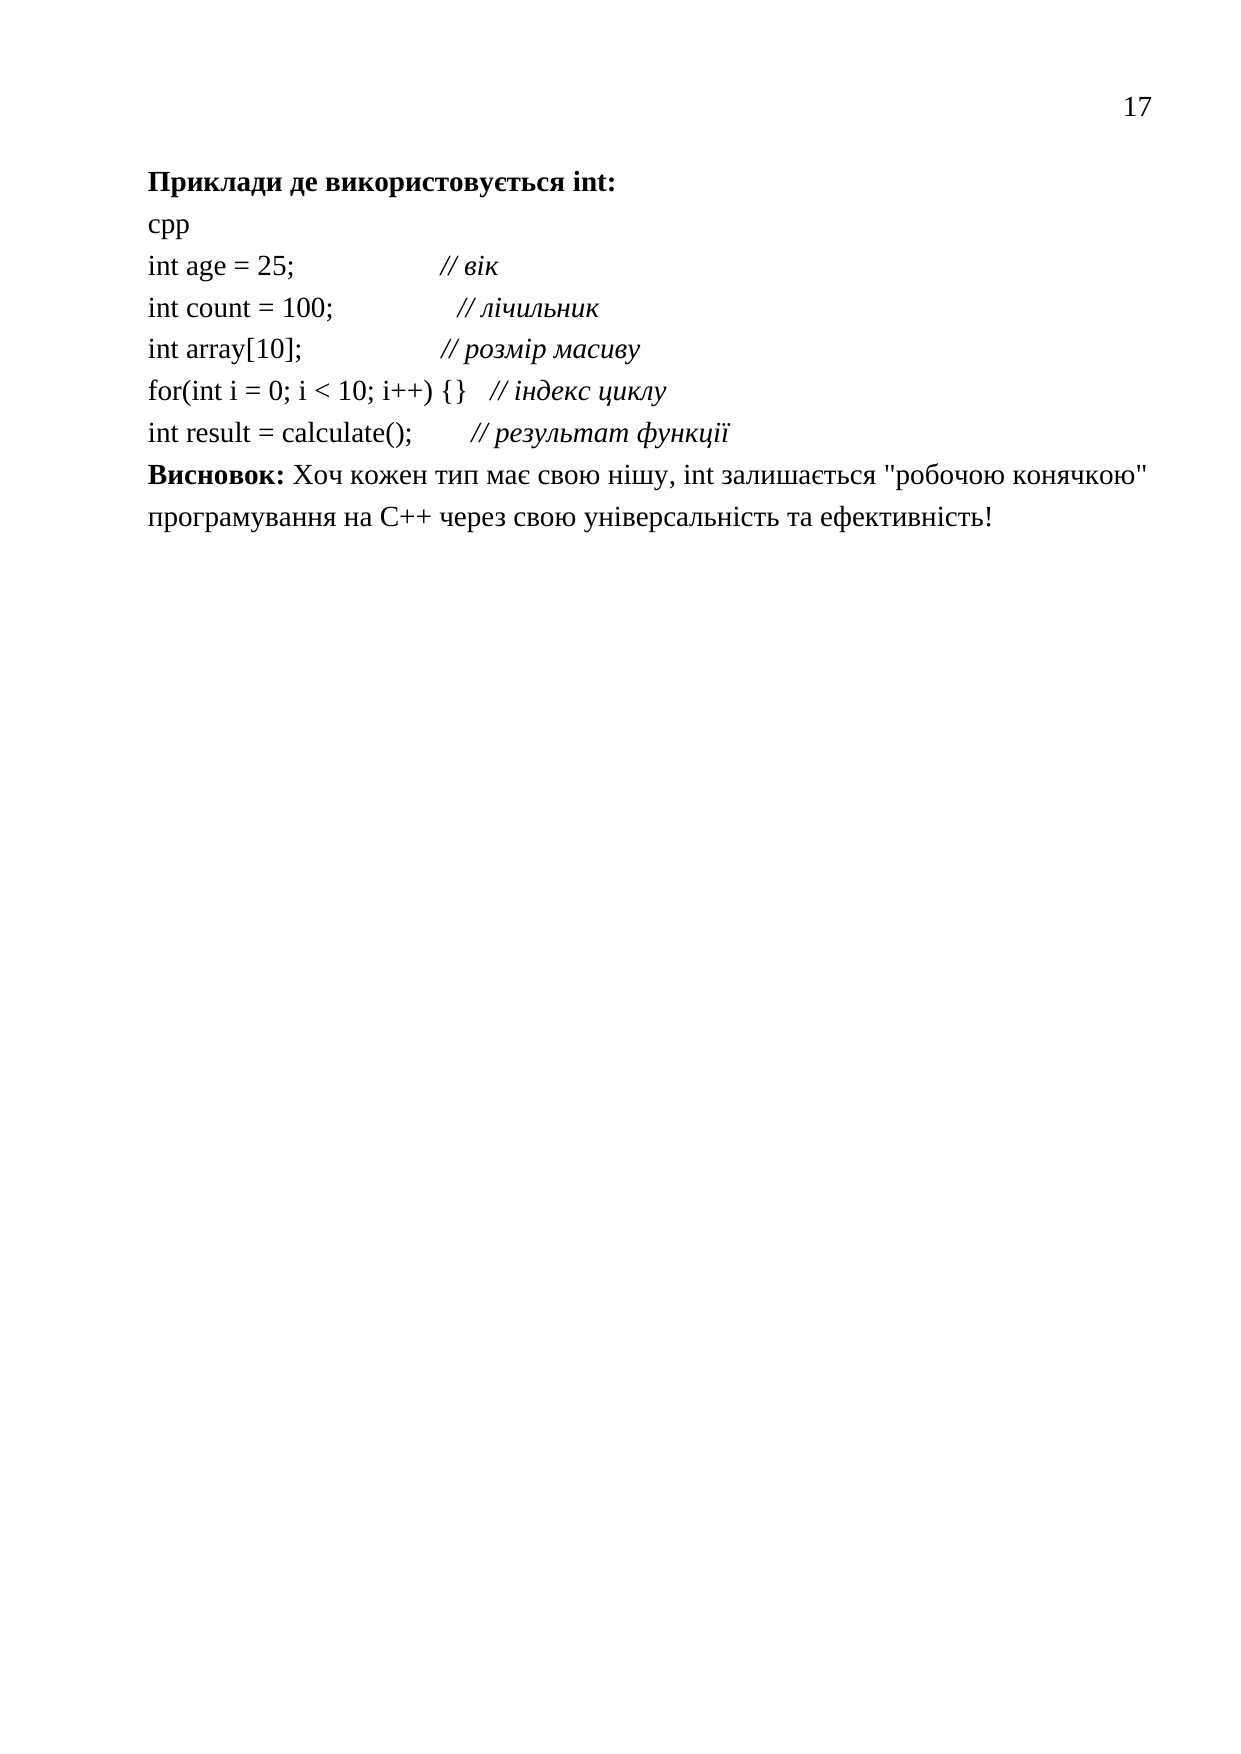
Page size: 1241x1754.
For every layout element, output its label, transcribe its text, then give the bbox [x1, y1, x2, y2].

text int count = 100; // лічильник [148, 290, 1152, 323]
text Висновок: Хоч кожен тип має свою нішу, int залишається "робочою конячкою" програмування на C++ через свою універсальність та ефективність! [148, 457, 1152, 533]
text for(int i = 0; i < 10; i++) {} // індекс циклу [148, 373, 1152, 407]
text Приклади де використовується int: [148, 164, 1152, 198]
text int result = calculate(); // результат функції [148, 415, 1152, 449]
text int age = 25; // вік [148, 248, 1152, 281]
text int array[10]; // розмір масиву [148, 332, 1152, 365]
text cpp [148, 206, 1152, 239]
